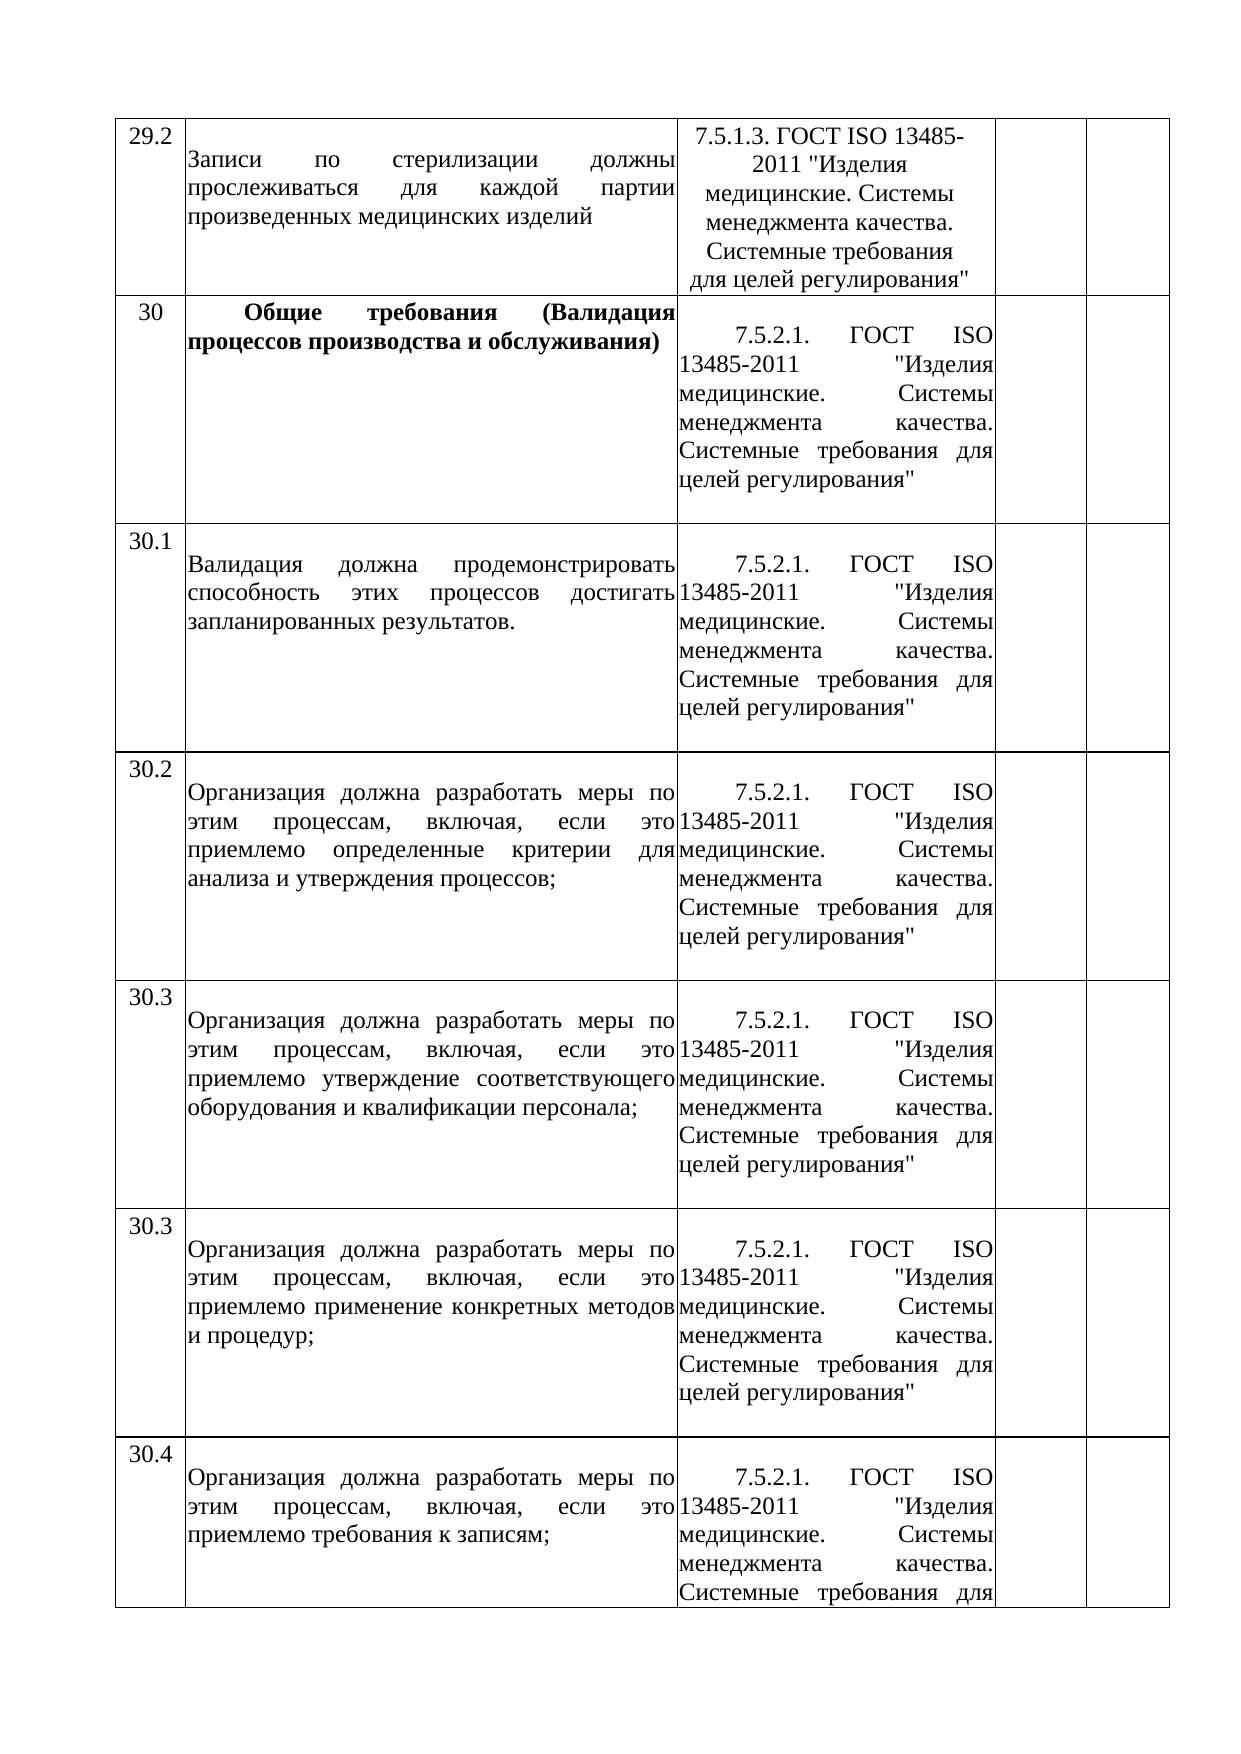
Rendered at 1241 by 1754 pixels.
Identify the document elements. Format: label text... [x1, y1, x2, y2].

table_cell [996, 1209, 1086, 1436]
table_cell 30.1 [116, 524, 185, 751]
table_cell [1087, 981, 1169, 1208]
table_cell 7.5.2.1. ГОСТ ISO 13485-2011 "Изделия медицинские. Системы менеджмента качества. Системные требования для целей регулирования" [678, 753, 995, 980]
table_cell 30 [116, 296, 185, 523]
table_cell [996, 753, 1086, 980]
table_cell Организация должна разработать меры по этим процессам, включая, если это приемлемо применение конкретных методов и процедур; [186, 1209, 677, 1436]
table_cell [996, 1438, 1086, 1607]
table_cell Организация должна разработать меры по этим процессам, включая, если это приемлемо определенные критерии для анализа и утверждения процессов; [186, 753, 677, 980]
table_cell [1087, 296, 1169, 523]
table_cell [1087, 524, 1169, 751]
table_cell [1087, 119, 1169, 295]
table_cell 30.3 [116, 1209, 185, 1436]
table_cell Валидация должна продемонстрировать способность этих процессов достигать запланированных результатов. [186, 524, 677, 751]
table_cell 7.5.2.1. ГОСТ ISO 13485-2011 "Изделия медицинские. Системы менеджмента качества. Системные требования для целей регулирования" [678, 1209, 995, 1436]
table_cell 30.2 [116, 753, 185, 980]
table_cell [186, 1438, 677, 1607]
table_cell [1087, 753, 1169, 980]
table_cell [996, 296, 1086, 523]
table_cell 7.5.2.1. ГОСТ ISO 13485-2011 "Изделия медицинские. Системы менеджмента качества. Системные требования для целей регулирования" [678, 524, 995, 751]
table_cell [1087, 1209, 1169, 1436]
table_cell 7.5.2.1. ГОСТ ISO 13485-2011 "Изделия медицинские. Системы менеджмента качества. Системные требования для целей регулирования" [678, 296, 995, 523]
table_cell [678, 1438, 995, 1607]
table_cell 30.4 [116, 1438, 185, 1607]
table_cell Организация должна разработать меры по этим процессам, включая, если это приемлемо утверждение соответствующего оборудования и квалификации персонала; [186, 981, 677, 1208]
table_cell [996, 524, 1086, 751]
table_cell Общие требования (Валидация процессов производства и обслуживания) [186, 296, 677, 523]
table_cell 30.3 [116, 981, 185, 1208]
table_cell 29.2 [116, 119, 185, 295]
table_cell [996, 981, 1086, 1208]
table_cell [678, 119, 995, 295]
table_cell [996, 119, 1086, 295]
table_cell 7.5.2.1. ГОСТ ISO 13485-2011 "Изделия медицинские. Системы менеджмента качества. Системные требования для целей регулирования" [678, 981, 995, 1208]
table_cell [1087, 1438, 1169, 1607]
table_cell Записи по стерилизации должны прослеживаться для каждой партии произведенных медицинских изделий [186, 119, 677, 295]
